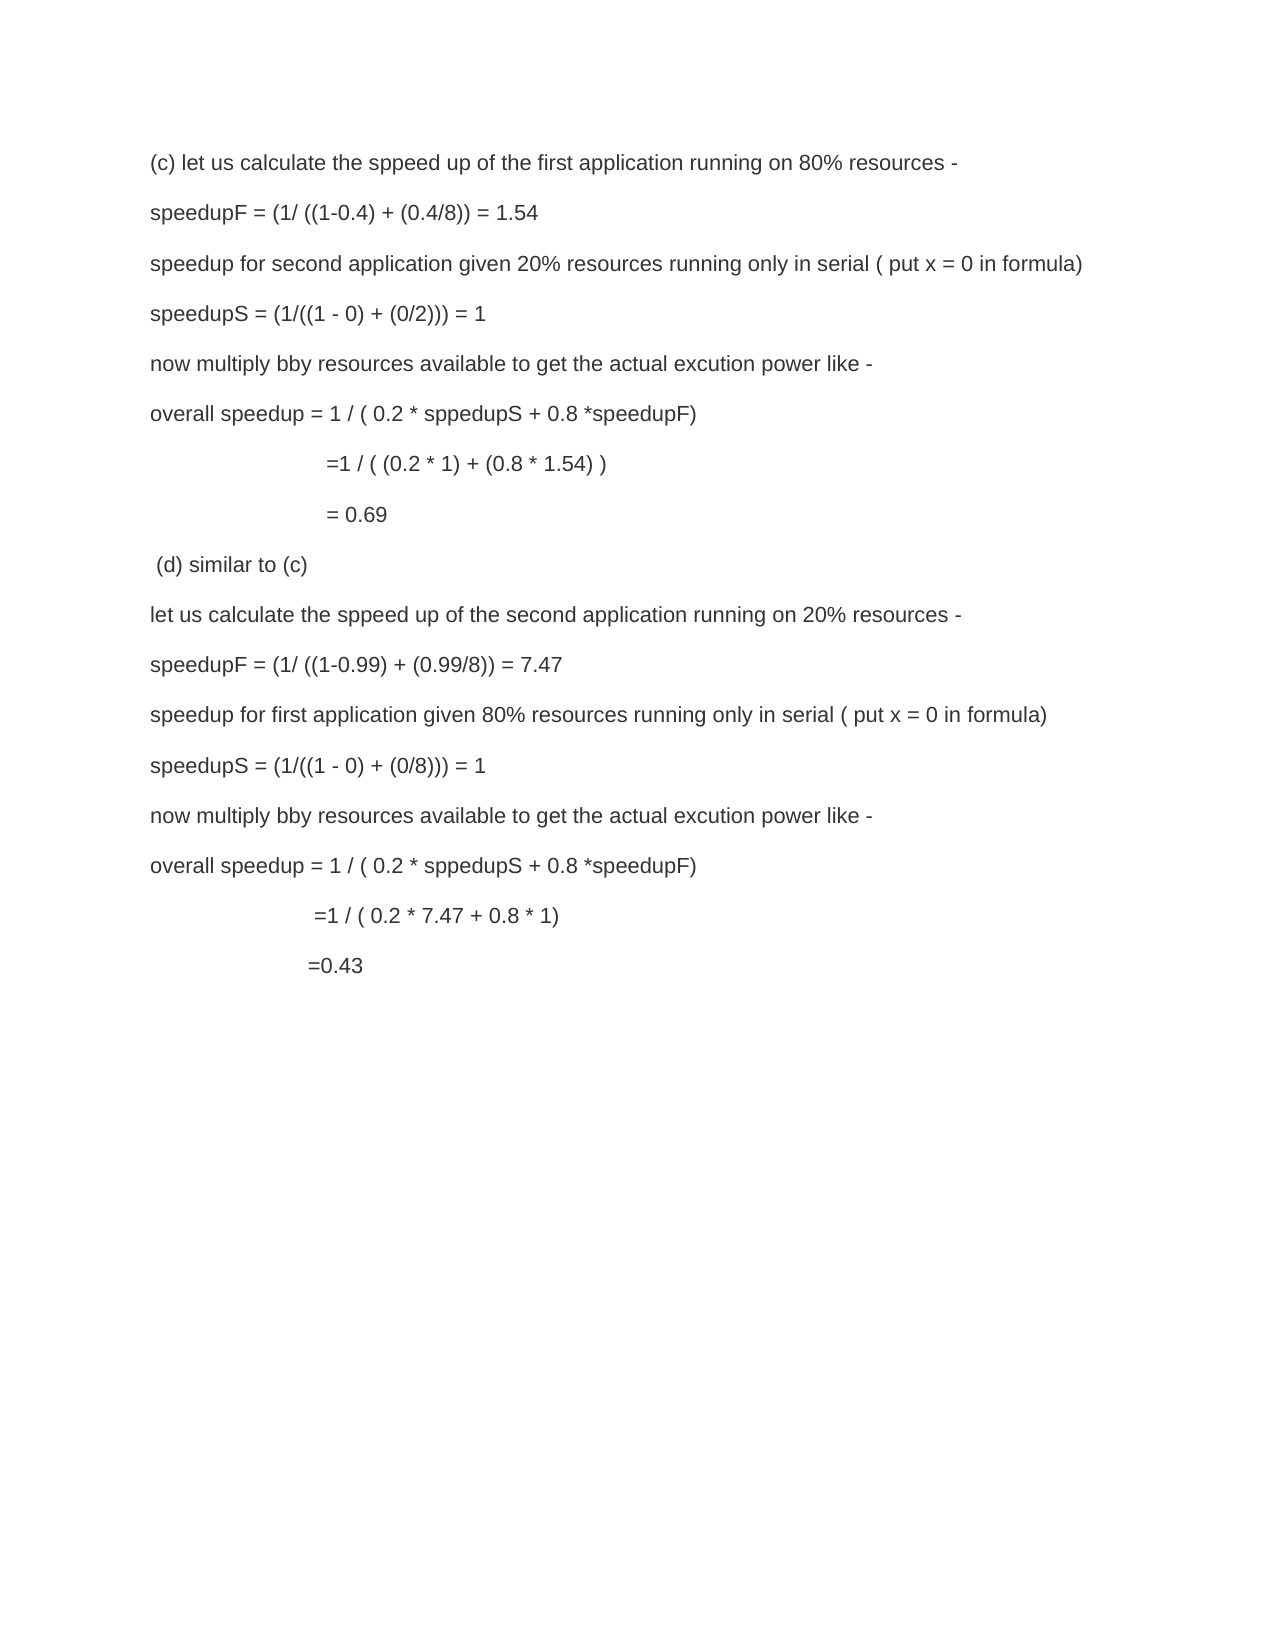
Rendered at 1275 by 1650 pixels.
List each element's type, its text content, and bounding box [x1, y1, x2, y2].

text now multiply bby resources available to get the actual excution power like - [150, 803, 1125, 828]
text overall speedup = 1 / ( 0.2 * sppedupS + 0.8 *speedupF) [150, 853, 1125, 878]
text speedup for second application given 20% resources running only in serial ( put x = 0 in formula) [150, 250, 1125, 276]
text =1 / ( 0.2 * 7.47 + 0.8 * 1) [150, 903, 1125, 928]
text speedupF = (1/ ((1-0.99) + (0.99/8)) = 7.47 [150, 652, 1125, 677]
text = 0.69 [150, 501, 1125, 527]
text speedup for first application given 80% resources running only in serial ( put x = 0 in formula) [150, 702, 1125, 727]
text speedupS = (1/((1 - 0) + (0/8))) = 1 [150, 752, 1125, 778]
text speedupF = (1/ ((1-0.4) + (0.4/8)) = 1.54 [150, 200, 1125, 225]
text =0.43 [150, 953, 1125, 978]
text (c) let us calculate the sppeed up of the first application running on 80% resources - [150, 150, 1125, 175]
text speedupS = (1/((1 - 0) + (0/2))) = 1 [150, 301, 1125, 326]
text =1 / ( (0.2 * 1) + (0.8 * 1.54) ) [150, 451, 1125, 476]
text now multiply bby resources available to get the actual excution power like - [150, 351, 1125, 376]
text (d) similar to (c) [150, 552, 1125, 577]
text overall speedup = 1 / ( 0.2 * sppedupS + 0.8 *speedupF) [150, 401, 1125, 426]
text let us calculate the sppeed up of the second application running on 20% resources - [150, 602, 1125, 627]
